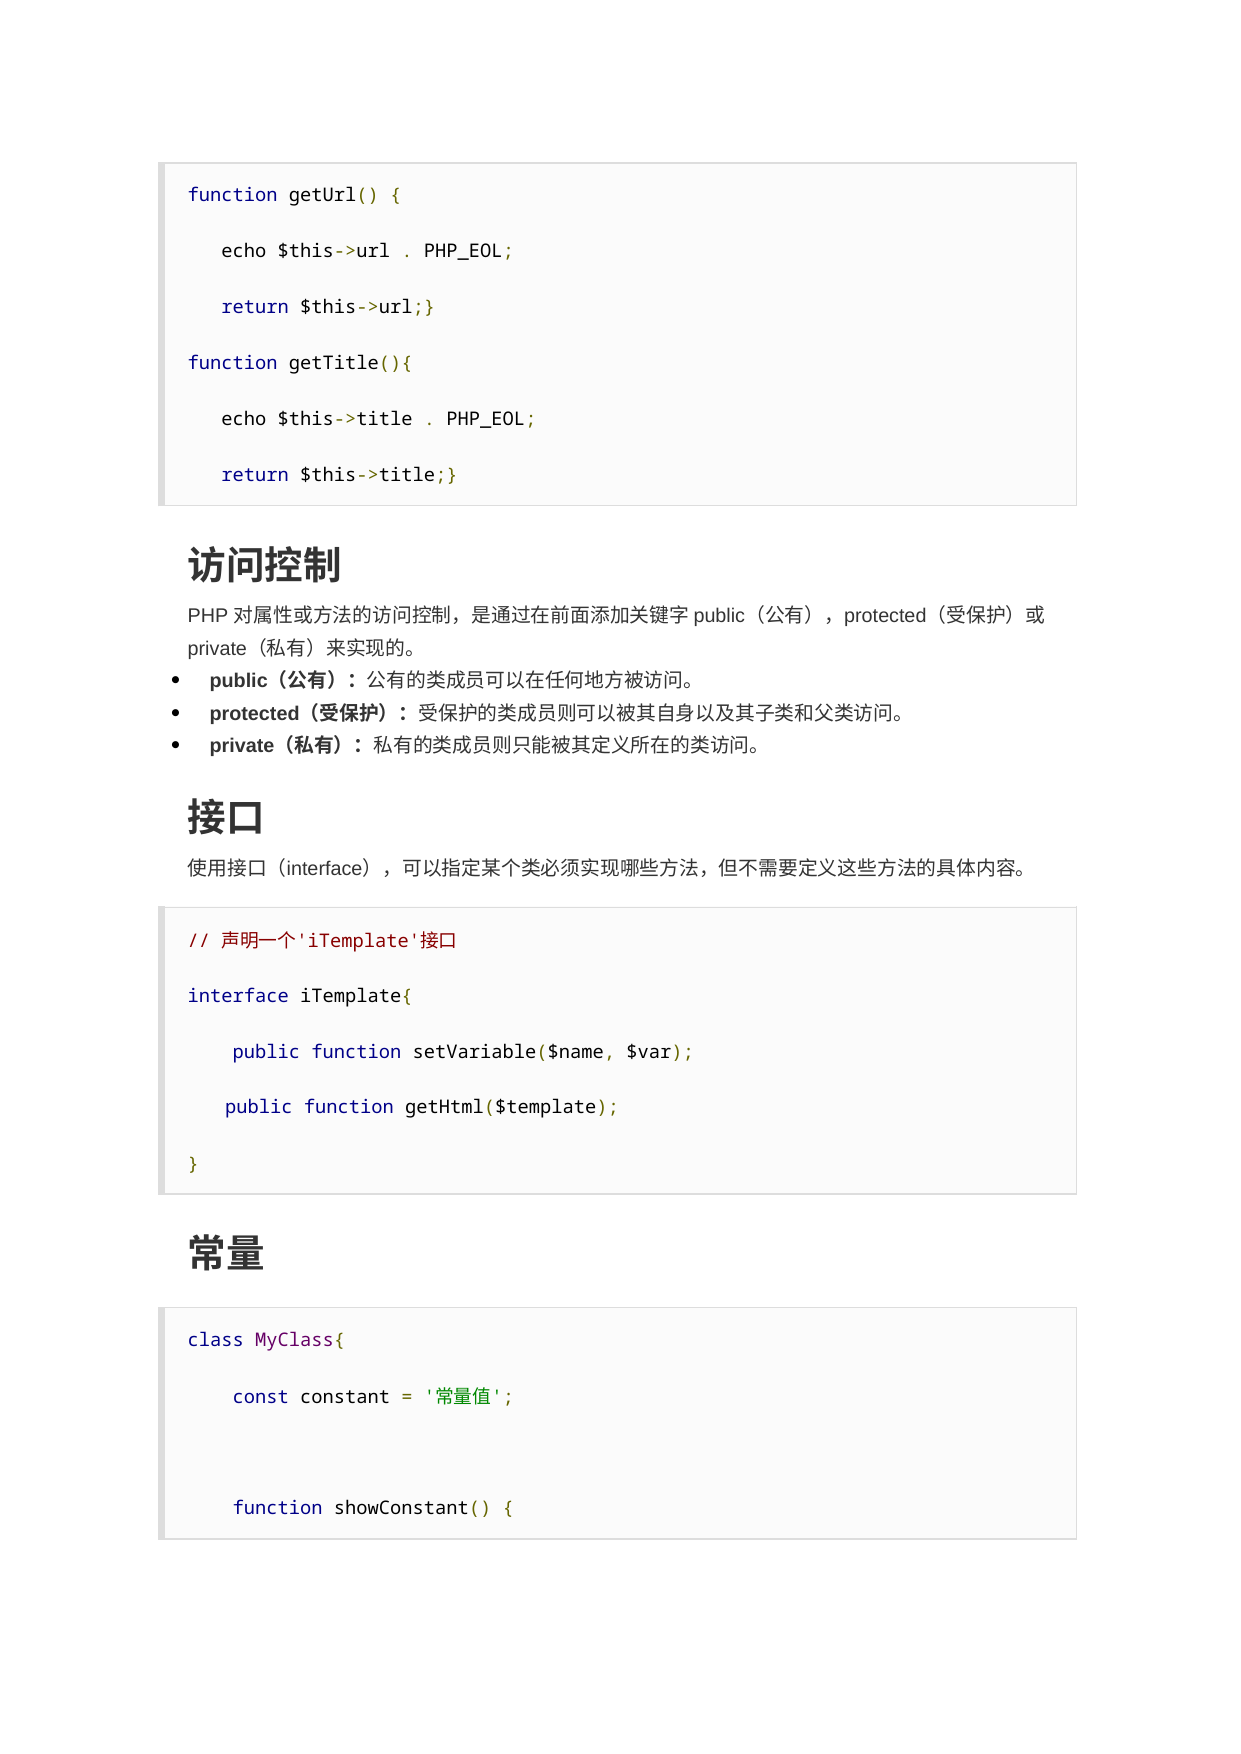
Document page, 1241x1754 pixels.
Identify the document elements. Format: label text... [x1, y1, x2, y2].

text echo $this->title . PHP_EOL; [165, 386, 1076, 434]
text interface iTemplate{ [165, 962, 1076, 1011]
text return $this->url;} [165, 274, 1076, 322]
text // 声明一个'iTemplate'接口 [165, 908, 1076, 955]
list public（公有）：公有的类成员可以在任何地方被访问。 [172, 663, 1053, 696]
text PHP 对属性或方法的访问控制，是通过在前面添加关键字 public（公有），protected（受保护）或 private（私有）来实现的。 [187, 598, 1053, 663]
text function showConstant() { [165, 1475, 1076, 1538]
text return $this->title;} [165, 442, 1076, 505]
text echo $this->url . PHP_EOL; [165, 218, 1076, 267]
text function getTitle(){ [165, 330, 1076, 378]
text const constant = '常量值'; [165, 1363, 1076, 1411]
text function getUrl() { [165, 164, 1076, 211]
subtitle 接口 [187, 782, 1053, 847]
text class MyClass{ [165, 1308, 1076, 1356]
subtitle 常量 [187, 1218, 1053, 1283]
subtitle 访问控制 [187, 530, 1053, 595]
text public function getHtml($template); [165, 1074, 1076, 1123]
text } [165, 1130, 1076, 1193]
list private（私有）：私有的类成员则只能被其定义所在的类访问。 [172, 728, 1053, 761]
list protected（受保护）：受保护的类成员则可以被其自身以及其子类和父类访问。 [172, 696, 1053, 728]
text public function setVariable($name, $var); [165, 1018, 1076, 1067]
text 使用接口（interface），可以指定某个类必须实现哪些方法，但不需要定义这些方法的具体内容。 [187, 851, 1053, 883]
